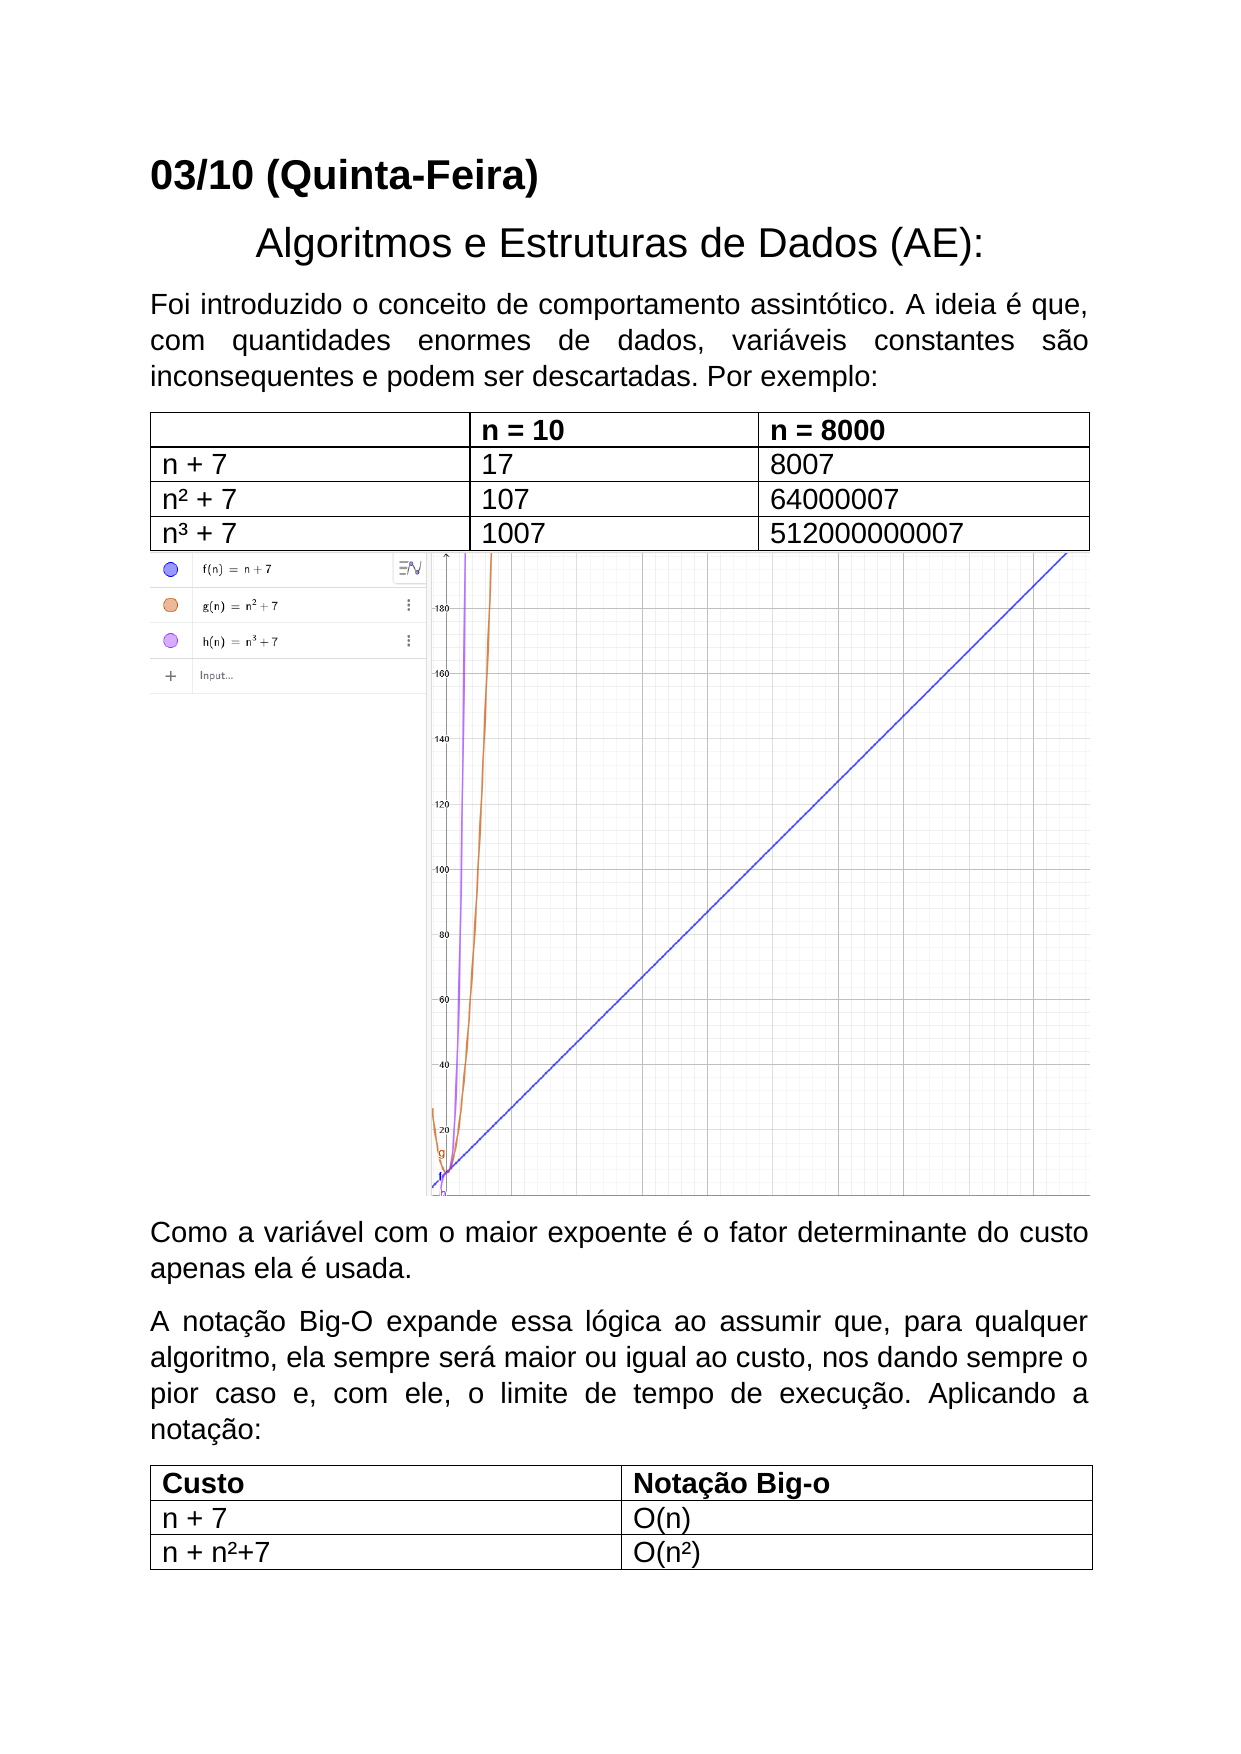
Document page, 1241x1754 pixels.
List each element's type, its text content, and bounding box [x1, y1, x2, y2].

table_cell n + 7 [151, 448, 469, 481]
table_cell 17 [471, 448, 758, 481]
table_cell O(n) [622, 1501, 1092, 1534]
text 03/10 (Quinta-Feira) [150, 150, 1090, 198]
table_cell n + n²+7 [151, 1535, 621, 1569]
table_cell n + 7 [151, 1501, 621, 1534]
table_header n = 8000 [759, 413, 1089, 446]
table_cell 512000000007 [759, 517, 1089, 550]
text A notação Big-O expande essa lógica ao assumir que, para qualquer algoritmo, ela sempre será maior ou igual ao custo, nos dando sempre o pior caso e, com ele, o limite de tempo de execução. Aplicando a notação: [150, 1304, 1090, 1446]
table_cell n³ + 7 [151, 517, 469, 550]
picture [150, 551, 1091, 1196]
text Como a variável com o maior expoente é o fator determinante do custo apenas ela é usada. [150, 1215, 1090, 1284]
table_cell n² + 7 [151, 482, 469, 516]
table_cell O(n²) [622, 1535, 1092, 1569]
table_cell 107 [471, 482, 758, 516]
table_cell 64000007 [759, 482, 1089, 516]
table_header Notação Big-o [622, 1466, 1092, 1500]
table_header Custo [151, 1466, 621, 1500]
table_header n = 10 [471, 413, 758, 446]
table_header [151, 413, 469, 446]
table_cell 8007 [759, 448, 1089, 481]
table_cell 1007 [471, 517, 758, 550]
text Algoritmos e Estruturas de Dados (AE): [150, 218, 1090, 266]
text Foi introduzido o conceito de comportamento assintótico. A ideia é que, com quantidades enormes de dados, variáveis constantes são inconsequentes e podem ser descartadas. Por exemplo: [150, 287, 1090, 392]
